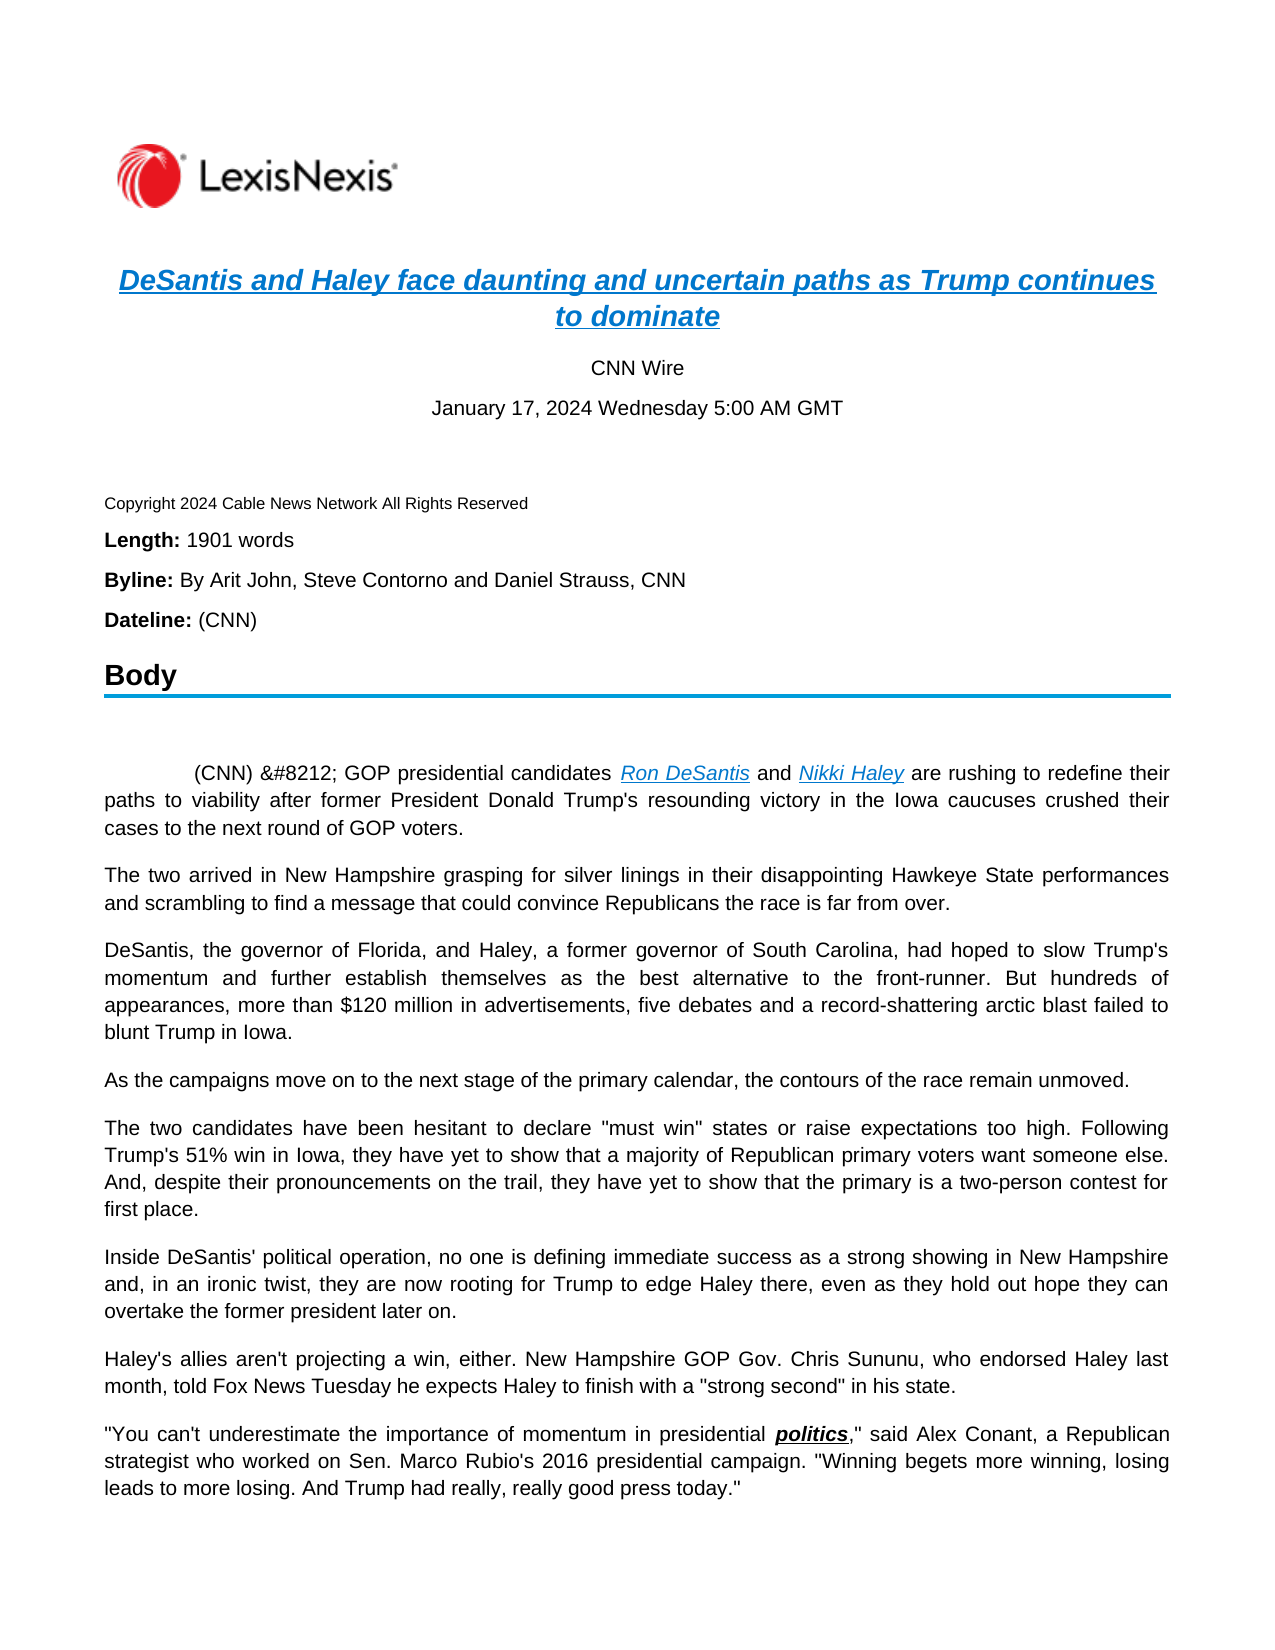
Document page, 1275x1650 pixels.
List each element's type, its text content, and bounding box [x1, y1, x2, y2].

text The two candidates have been hesitant to declare "must win" states or raise expectations too high. Following Trump's 51% win in Iowa, they have yet to show that a majority of Republican primary voters want someone else. And, despite their pronouncements on the trail, they have yet to show that the primary is a two-person contest for first place. [104, 1112, 1171, 1221]
text Byline: By Arit John, Steve Contorno and Daniel Strauss, CNN [104, 565, 1171, 592]
text As the campaigns move on to the next stage of the primary calendar, the contours of the race remain unmoved. [104, 1064, 1171, 1091]
text DeSantis, the governor of Florida, and Haley, a former governor of South Carolina, had hoped to slow Trump's momentum and further establish themselves as the best alternative to the front-runner. But hundreds of appearances, more than $120 million in advertisements, five debates and a record-shattering arctic blast failed to blunt Trump in Iowa. [104, 935, 1171, 1043]
text Body [104, 656, 1171, 692]
text Dateline: (CNN) [104, 604, 1171, 631]
text Inside DeSantis' political operation, no one is defining immediate success as a strong showing in New Hampshire and, in an ironic twist, they are now rooting for Trump to edge Haley there, even as they hold out hope they can overtake the former president later on. [104, 1241, 1171, 1323]
text Haley's allies aren't projecting a win, either. New Hampshire GOP Gov. Chris Sununu, who endorsed Haley last month, told Fox News Tuesday he expects Haley to finish with a "strong second" in his state. [104, 1343, 1171, 1398]
picture [104, 144, 412, 208]
subtitle DeSantis and Haley face daunting and uncertain paths as Trump continues to dominate [104, 261, 1171, 332]
text Length: 1901 words [104, 525, 1171, 552]
text CNN Wire [104, 353, 1171, 380]
text (CNN) &#8212; GOP presidential candidates Ron DeSantis and Nikki Haley are rushing to redefine their paths to viability after former President Donald Trump's resounding victory in the Iowa caucuses crushed their cases to the next round of GOP voters. [104, 758, 1171, 839]
text January 17, 2024 Wednesday 5:00 AM GMT [104, 393, 1171, 420]
text The two arrived in New Hampshire grasping for silver linings in their disappointing Hawkeye State performances and scrambling to find a message that could convince Republicans the race is far from over. [104, 860, 1171, 914]
text "You can't underestimate the importance of momentum in presidential politics," said Alex Conant, a Republican strategist who worked on Sen. Marco Rubio's 2016 presidential campaign. "Winning begets more winning, losing leads to more losing. And Trump had really, really good press today." [104, 1418, 1171, 1500]
text Copyright 2024 Cable News Network All Rights Reserved [104, 461, 1171, 513]
